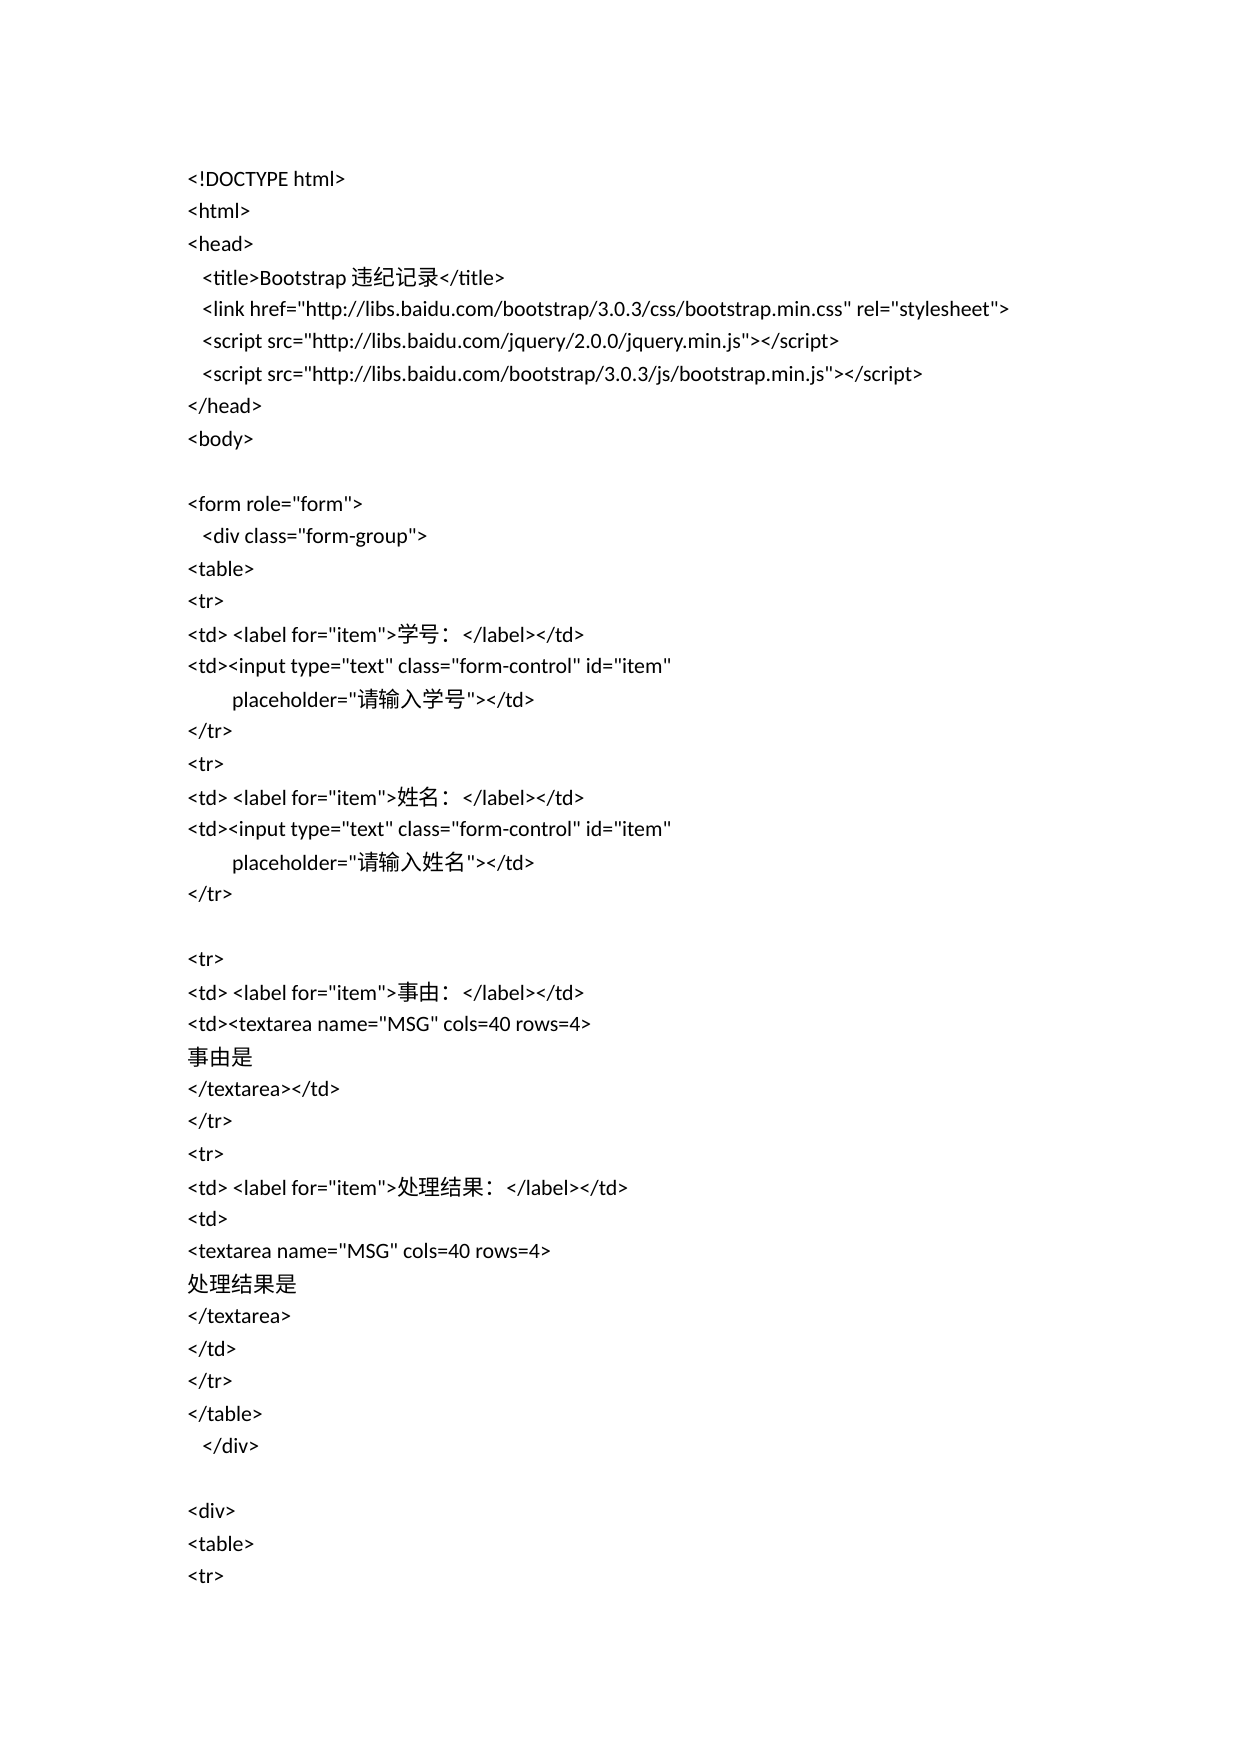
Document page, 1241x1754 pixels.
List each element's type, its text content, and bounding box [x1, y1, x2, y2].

text <div> [187, 1494, 1053, 1527]
text placeholder="请输入姓名"></td> [187, 844, 1053, 877]
text <tr> [187, 1559, 1053, 1592]
text <table> [187, 1527, 1053, 1559]
text <tr> [187, 1137, 1053, 1169]
text <link href="http://libs.baidu.com/bootstrap/3.0.3/css/bootstrap.min.css" rel="stylesheet"> [187, 292, 1053, 324]
text <form role="form"> [187, 487, 1053, 519]
text placeholder="请输入学号"></td> [187, 682, 1053, 714]
text <td> <label for="item">事由：</label></td> [187, 974, 1053, 1007]
text </tr> [187, 1364, 1053, 1397]
text 事由是 [187, 1039, 1053, 1072]
text </div> [187, 1429, 1053, 1462]
text </tr> [187, 1104, 1053, 1137]
text <td> <label for="item">学号：</label></td> [187, 617, 1053, 649]
text <script src="http://libs.baidu.com/bootstrap/3.0.3/js/bootstrap.min.js"></script> [187, 357, 1053, 389]
text <tr> [187, 747, 1053, 779]
text </head> [187, 389, 1053, 422]
text </tr> [187, 714, 1053, 747]
text <head> [187, 227, 1053, 259]
text <td><textarea name="MSG" cols=40 rows=4> [187, 1007, 1053, 1039]
text <td> <label for="item">姓名：</label></td> [187, 779, 1053, 812]
text <tr> [187, 584, 1053, 617]
text <textarea name="MSG" cols=40 rows=4> [187, 1234, 1053, 1267]
text <div class="form-group"> [187, 519, 1053, 552]
text <title>Bootstrap 违纪记录</title> [187, 259, 1053, 292]
text <td> [187, 1202, 1053, 1234]
text <html> [187, 194, 1053, 227]
text 处理结果是 [187, 1267, 1053, 1299]
text <script src="http://libs.baidu.com/jquery/2.0.0/jquery.min.js"></script> [187, 324, 1053, 357]
text <!DOCTYPE html> [187, 162, 1053, 194]
text </textarea> [187, 1299, 1053, 1332]
text </td> [187, 1332, 1053, 1364]
text </table> [187, 1397, 1053, 1429]
text <table> [187, 552, 1053, 584]
text </textarea></td> [187, 1072, 1053, 1104]
text <td><input type="text" class="form-control" id="item" [187, 812, 1053, 844]
text </tr> [187, 877, 1053, 909]
text <td><input type="text" class="form-control" id="item" [187, 649, 1053, 682]
text <td> <label for="item">处理结果：</label></td> [187, 1169, 1053, 1202]
text <body> [187, 422, 1053, 454]
text <tr> [187, 942, 1053, 974]
